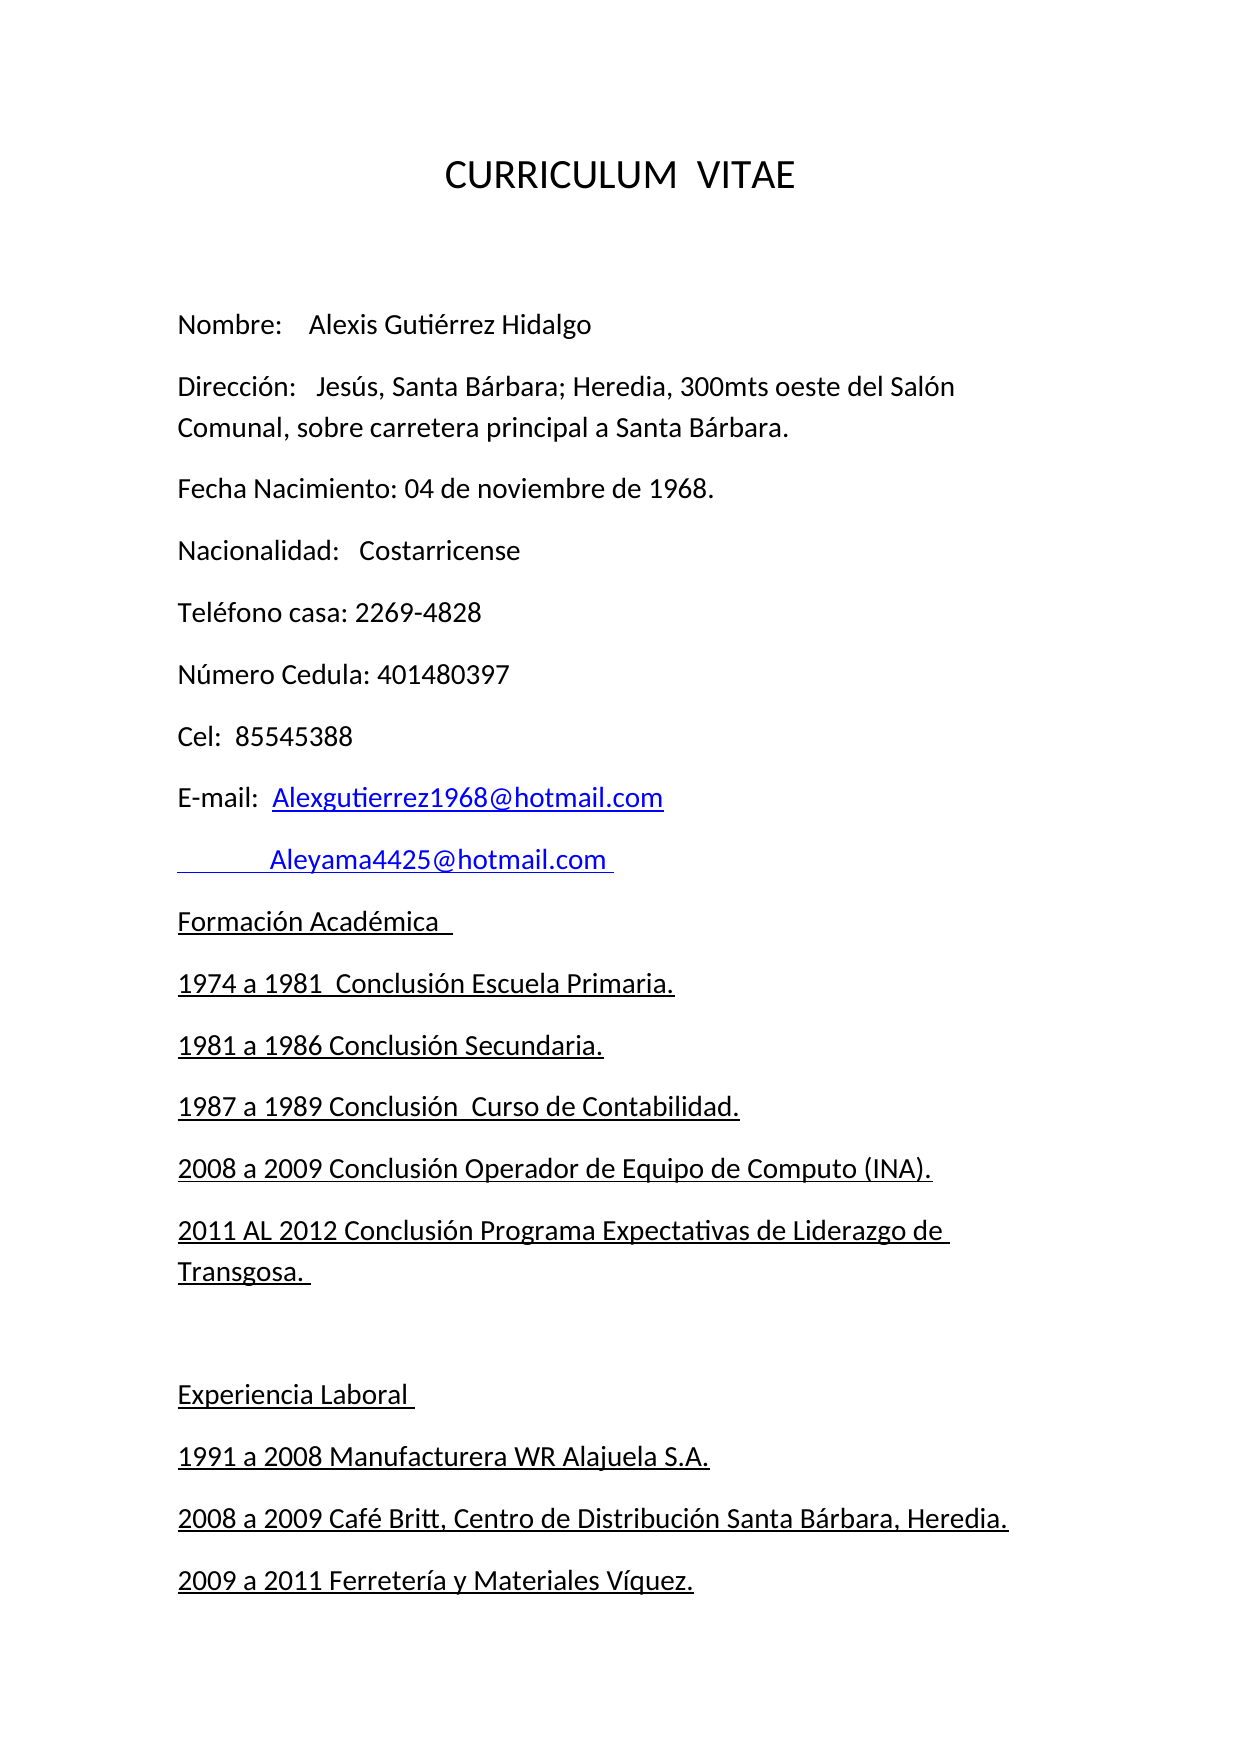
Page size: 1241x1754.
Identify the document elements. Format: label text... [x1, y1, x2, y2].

text Nombre: Alexis Gutiérrez Hidalgo [177, 306, 1063, 342]
text 2009 a 2011 Ferretería y Materiales Víquez. [177, 1562, 1063, 1597]
text Nacionalidad: Costarricense [177, 532, 1063, 568]
text CURRICULUM VITAE [177, 148, 1063, 198]
text Teléfono casa: 2269-4828 [177, 594, 1063, 630]
text Aleyama4425@hotmail.com [177, 841, 1063, 877]
text Fecha Nacimiento: 04 de noviembre de 1968. [177, 471, 1063, 506]
text 2008 a 2009 Conclusión Operador de Equipo de Computo (INA). [177, 1150, 1063, 1186]
text Formación Académica [177, 903, 1063, 939]
text Cel: 85545388 [177, 718, 1063, 753]
text 1981 a 1986 Conclusión Secundaria. [177, 1027, 1063, 1062]
text Dirección: Jesús, Santa Bárbara; Heredia, 300mts oeste del Salón Comunal, sobre carretera principal a Santa Bárbara. [177, 368, 1063, 444]
text 1991 a 2008 Manufacturera WR Alajuela S.A. [177, 1438, 1063, 1474]
text E-mail: Alexgutierrez1968@hotmail.com [177, 779, 1063, 815]
text 1987 a 1989 Conclusión Curso de Contabilidad. [177, 1088, 1063, 1124]
text Número Cedula: 401480397 [177, 656, 1063, 692]
text 1974 a 1981 Conclusión Escuela Primaria. [177, 965, 1063, 1000]
text 2008 a 2009 Café Britt, Centro de Distribución Santa Bárbara, Heredia. [177, 1500, 1063, 1536]
text 2011 AL 2012 Conclusión Programa Expectativas de Liderazgo de Transgosa. [177, 1212, 1063, 1288]
text Experiencia Laboral [177, 1376, 1063, 1412]
